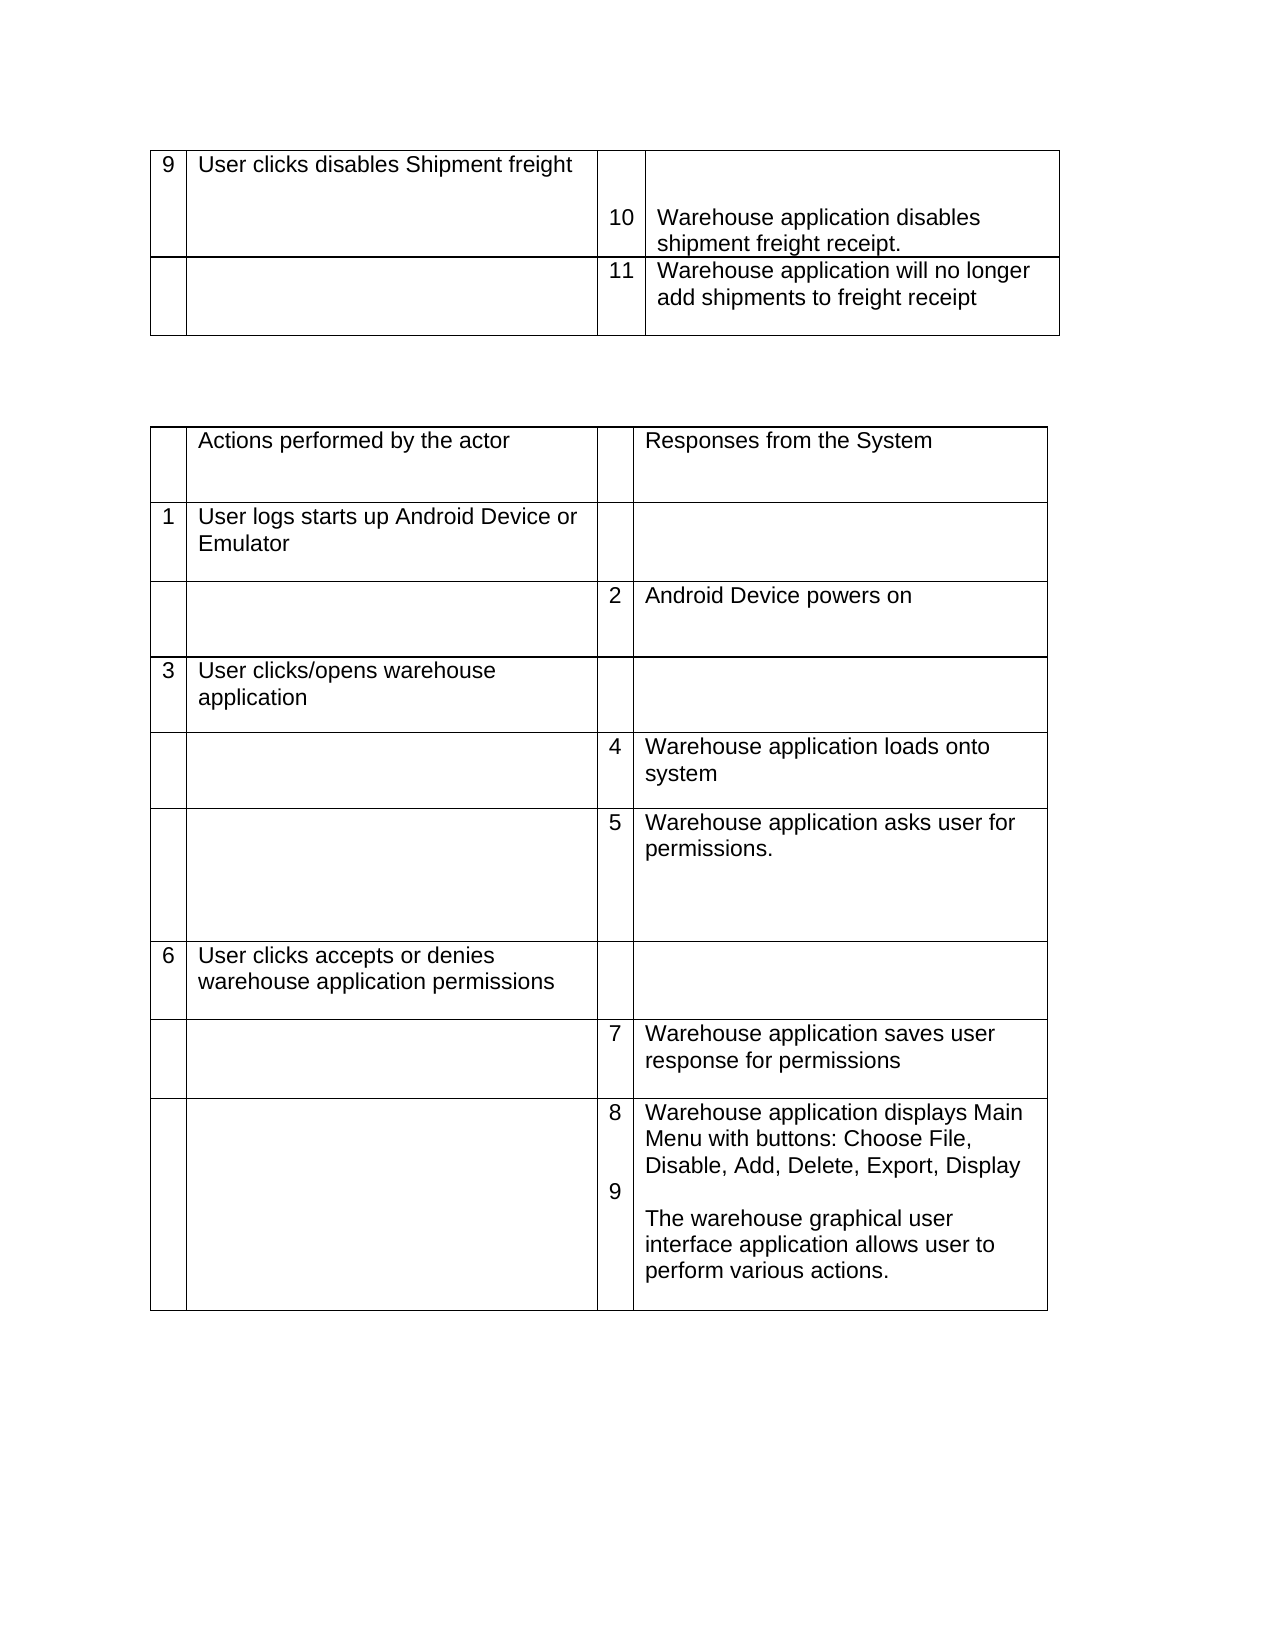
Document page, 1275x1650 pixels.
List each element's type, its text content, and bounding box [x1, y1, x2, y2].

table_cell [151, 809, 186, 941]
table_cell 9 [151, 151, 186, 256]
table_header [598, 428, 633, 502]
table_header Responses from the System [634, 428, 1047, 502]
table_cell [151, 733, 186, 808]
table_cell Warehouse application loads onto system [634, 733, 1047, 808]
table_cell [151, 582, 186, 656]
table_cell [598, 942, 633, 1019]
table_cell [598, 658, 633, 732]
table_cell User clicks/opens warehouse application [187, 658, 597, 732]
table_cell [187, 809, 597, 941]
table_cell [187, 1020, 597, 1098]
table_header Actions performed by the actor [187, 428, 597, 502]
table_header [151, 428, 186, 502]
table_cell 1 [151, 503, 186, 581]
table_cell [151, 1099, 186, 1310]
table_cell [151, 1020, 186, 1098]
table_cell [598, 503, 633, 581]
table_cell 8 9 [598, 1099, 633, 1310]
table_cell 6 [151, 942, 186, 1019]
table_cell User clicks accepts or denies warehouse application permissions [187, 942, 597, 1019]
table_cell [634, 503, 1047, 581]
table_cell Android Device powers on [634, 582, 1047, 656]
table_cell 11 [598, 258, 645, 335]
table_cell [187, 1099, 597, 1310]
table_cell [151, 258, 186, 335]
table_cell 7 [598, 1020, 633, 1098]
table_cell [187, 258, 597, 335]
table_cell User logs starts up Android Device or Emulator [187, 503, 597, 581]
table_cell 4 [598, 733, 633, 808]
table_cell [634, 942, 1047, 1019]
table_cell 10 [598, 151, 645, 256]
table_cell User clicks disables Shipment freight [187, 151, 597, 256]
table_cell Warehouse application asks user for permissions. [634, 809, 1047, 941]
table_cell 3 [151, 658, 186, 732]
table_cell [187, 733, 597, 808]
table_cell 5 [598, 809, 633, 941]
table_cell [634, 658, 1047, 732]
table_cell 2 [598, 582, 633, 656]
table_cell [187, 582, 597, 656]
table_cell Warehouse application disables shipment freight receipt. [646, 151, 1059, 256]
table_cell Warehouse application displays Main Menu with buttons: Choose File, Disable, Add, Delete, Export, Display The warehouse graphical user interface application allows user to perform various actions. [634, 1099, 1047, 1310]
table_cell Warehouse application will no longer add shipments to freight receipt [646, 258, 1059, 335]
table_cell Warehouse application saves user response for permissions [634, 1020, 1047, 1098]
